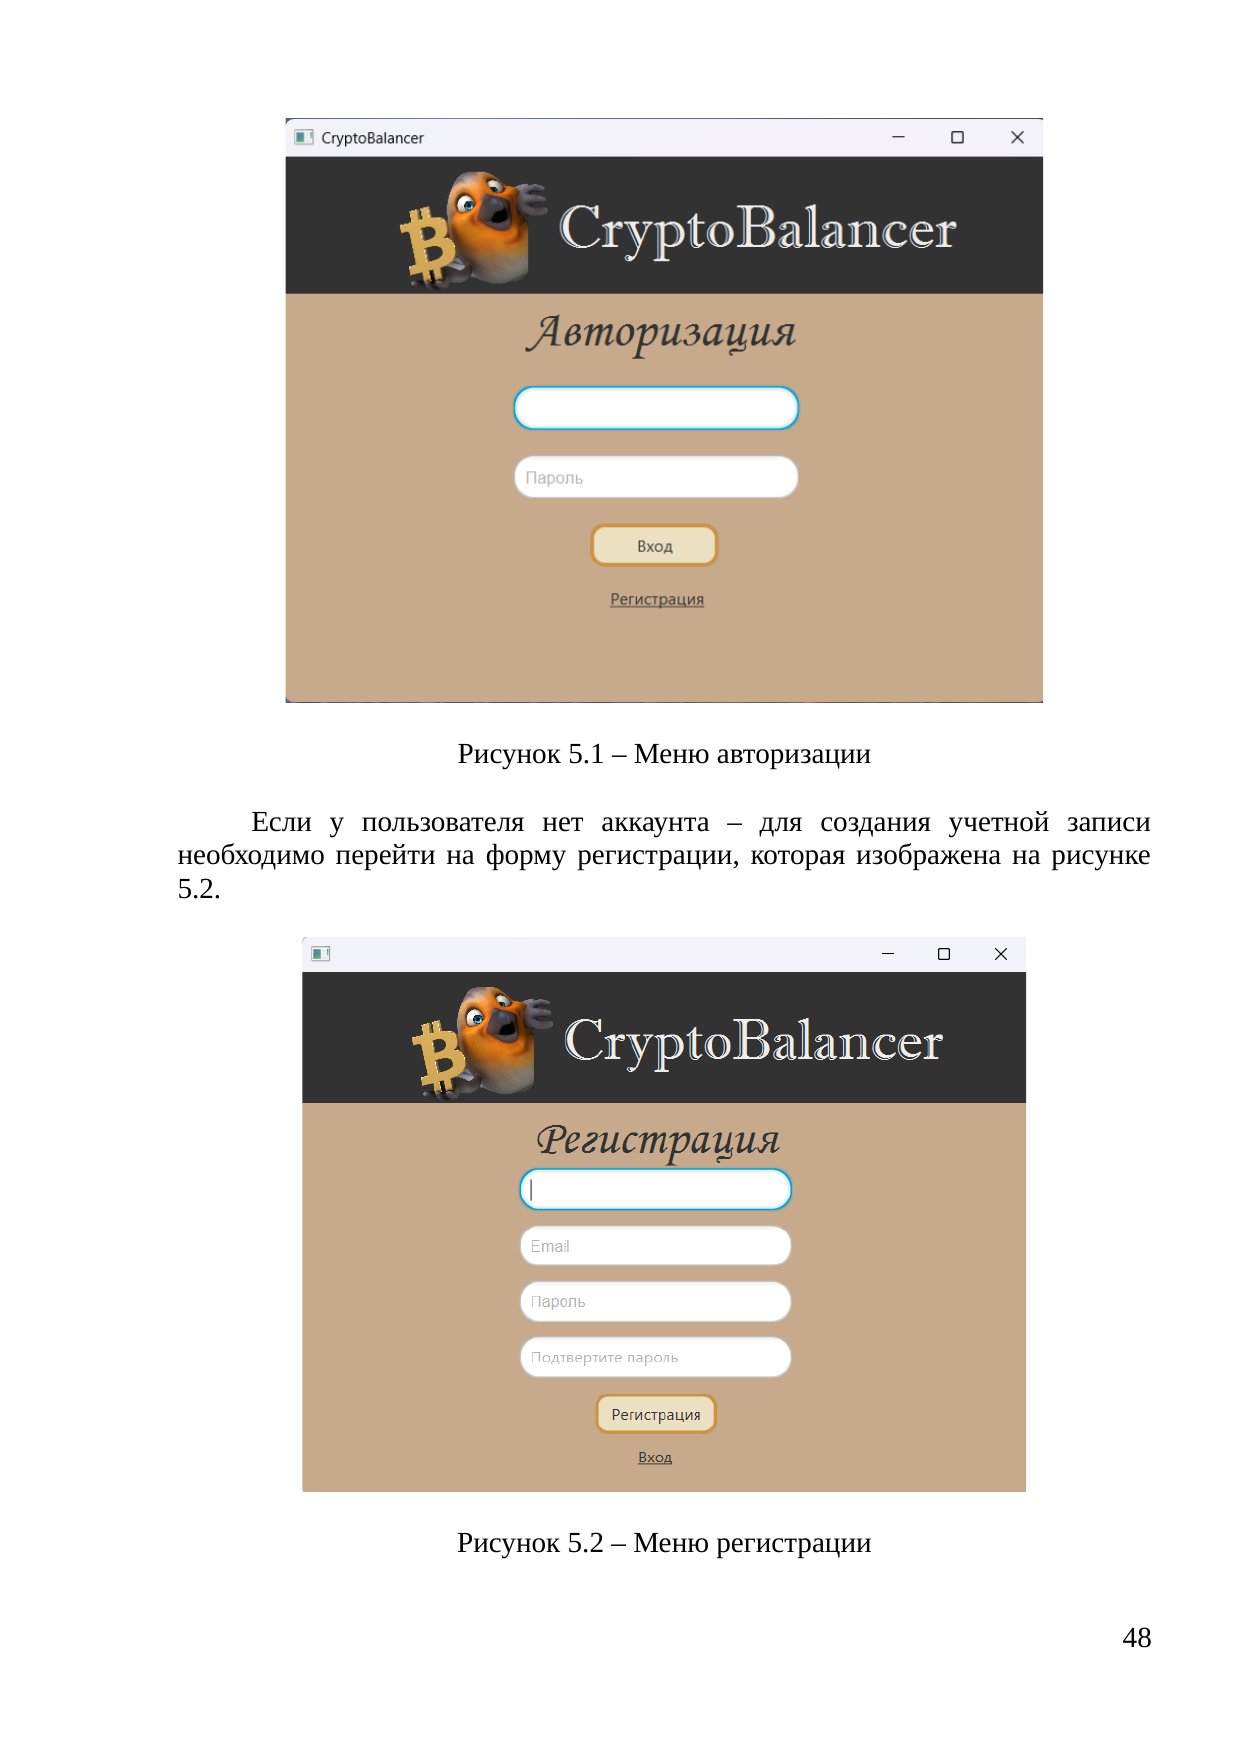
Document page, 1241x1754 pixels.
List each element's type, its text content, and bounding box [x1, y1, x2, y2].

text Если у пользователя нет аккаунта – для создания учетной записи необходимо перейти на форму регистрации, которая изображена на рисунке 5.2. [177, 804, 1152, 904]
picture [285, 118, 1044, 703]
text Рисунок 5.1 – Меню авторизации [177, 737, 1152, 770]
text Рисунок 5.2 – Меню регистрации [177, 1526, 1152, 1559]
picture [302, 937, 1027, 1492]
